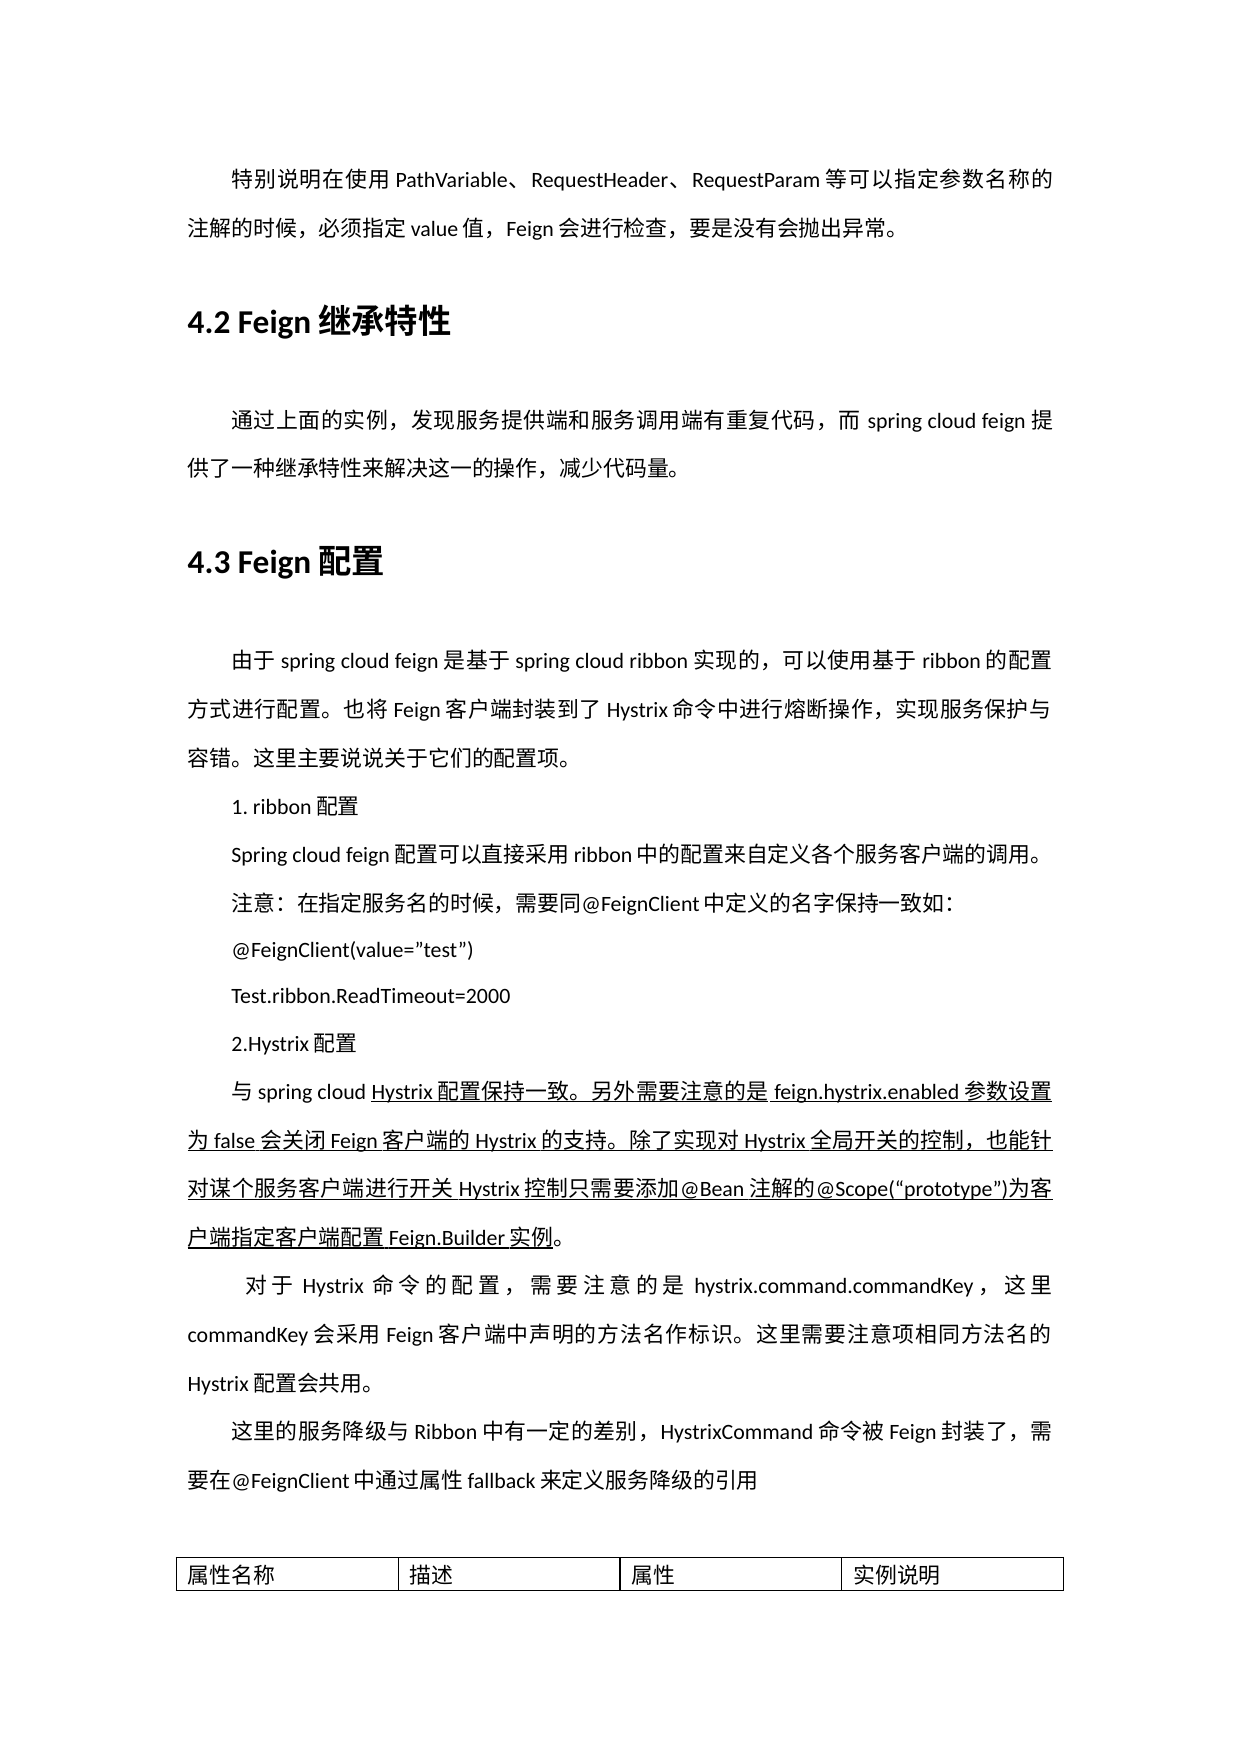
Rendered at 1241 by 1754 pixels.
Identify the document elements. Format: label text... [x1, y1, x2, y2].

text 与spring cloud Hystrix配置保持一致。另外需要注意的是feign.hystrix.enabled参数设置为false会关闭Feign客户端的Hystrix的支持。除了实现对Hystrix全局开关的控制，也能针对谋个服务客户端进行开关Hystrix控制只需要添加@Bean注解的@Scope(“prototype”)为客户端指定客户端配置Feign.Builder实例。 [187, 1151, 1053, 1199]
text 对于Hystrix命令的配置，需要注意的是hystrix.command.commandKey，这里commandKey会采用Feign客户端中声明的方法名作标识。这里需要注意项相同方法名的Hystrix配置会共用。 [187, 1268, 1053, 1398]
subtitle 4.3 Feign配置 [187, 526, 1053, 591]
text 由于spring cloud feign是基于spring cloud ribbon实现的，可以使用基于ribbon的配置方式进行配置。也将Feign客户端封装到了Hystrix命令中进行熔断操作，实现服务保护与容错。这里主要说说关于它们的配置项。 [187, 643, 1053, 773]
text 注意：在指定服务名的时候，需要同@FeignClient中定义的名字保持一致如： [187, 885, 1053, 918]
text 与spring cloud Hystrix配置保持一致。另外需要注意的是feign.hystrix.enabled参数设置为false会关闭Feign客户端的Hystrix的支持。除了实现对Hystrix全局开关的控制，也能针对谋个服务客户端进行开关Hystrix控制只需要添加@Bean注解的@Scope(“prototype”)为客户端指定客户端配置Feign.Builder实例。 [187, 1073, 1053, 1150]
subtitle 4.2 Feign继承特性 [187, 286, 1053, 351]
table_header 属性名称 [177, 1558, 398, 1590]
text 通过上面的实例，发现服务提供端和服务调用端有重复代码，而spring cloud feign提供了一种继承特性来解决这一的操作，减少代码量。 [187, 402, 1053, 483]
table_header 实例说明 [842, 1558, 1063, 1590]
table_header 描述 [399, 1558, 619, 1590]
text 与spring cloud Hystrix配置保持一致。另外需要注意的是feign.hystrix.enabled参数设置为false会关闭Feign客户端的Hystrix的支持。除了实现对Hystrix全局开关的控制，也能针对谋个服务客户端进行开关Hystrix控制只需要添加@Bean注解的@Scope(“prototype”)为客户端指定客户端配置Feign.Builder实例。 [187, 1200, 1053, 1252]
text Spring cloud feign配置可以直接采用ribbon中的配置来自定义各个服务客户端的调用。 [187, 837, 1053, 869]
text Test.ribbon.ReadTimeout=2000 [187, 979, 1053, 1012]
text @FeignClient(value=”test”) [187, 933, 1053, 966]
text 这里的服务降级与Ribbon中有一定的差别，HystrixCommand命令被Feign封装了，需要在@FeignClient中通过属性fallback来定义服务降级的引用 [187, 1414, 1053, 1495]
text 2.Hystrix配置 [187, 1025, 1053, 1058]
table_header 属性 [621, 1558, 841, 1590]
text 1. ribbon配置 [187, 788, 1053, 821]
text 特别说明在使用PathVariable、RequestHeader、RequestParam等可以指定参数名称的注解的时候，必须指定value值，Feign会进行检查，要是没有会抛出异常。 [187, 162, 1053, 243]
